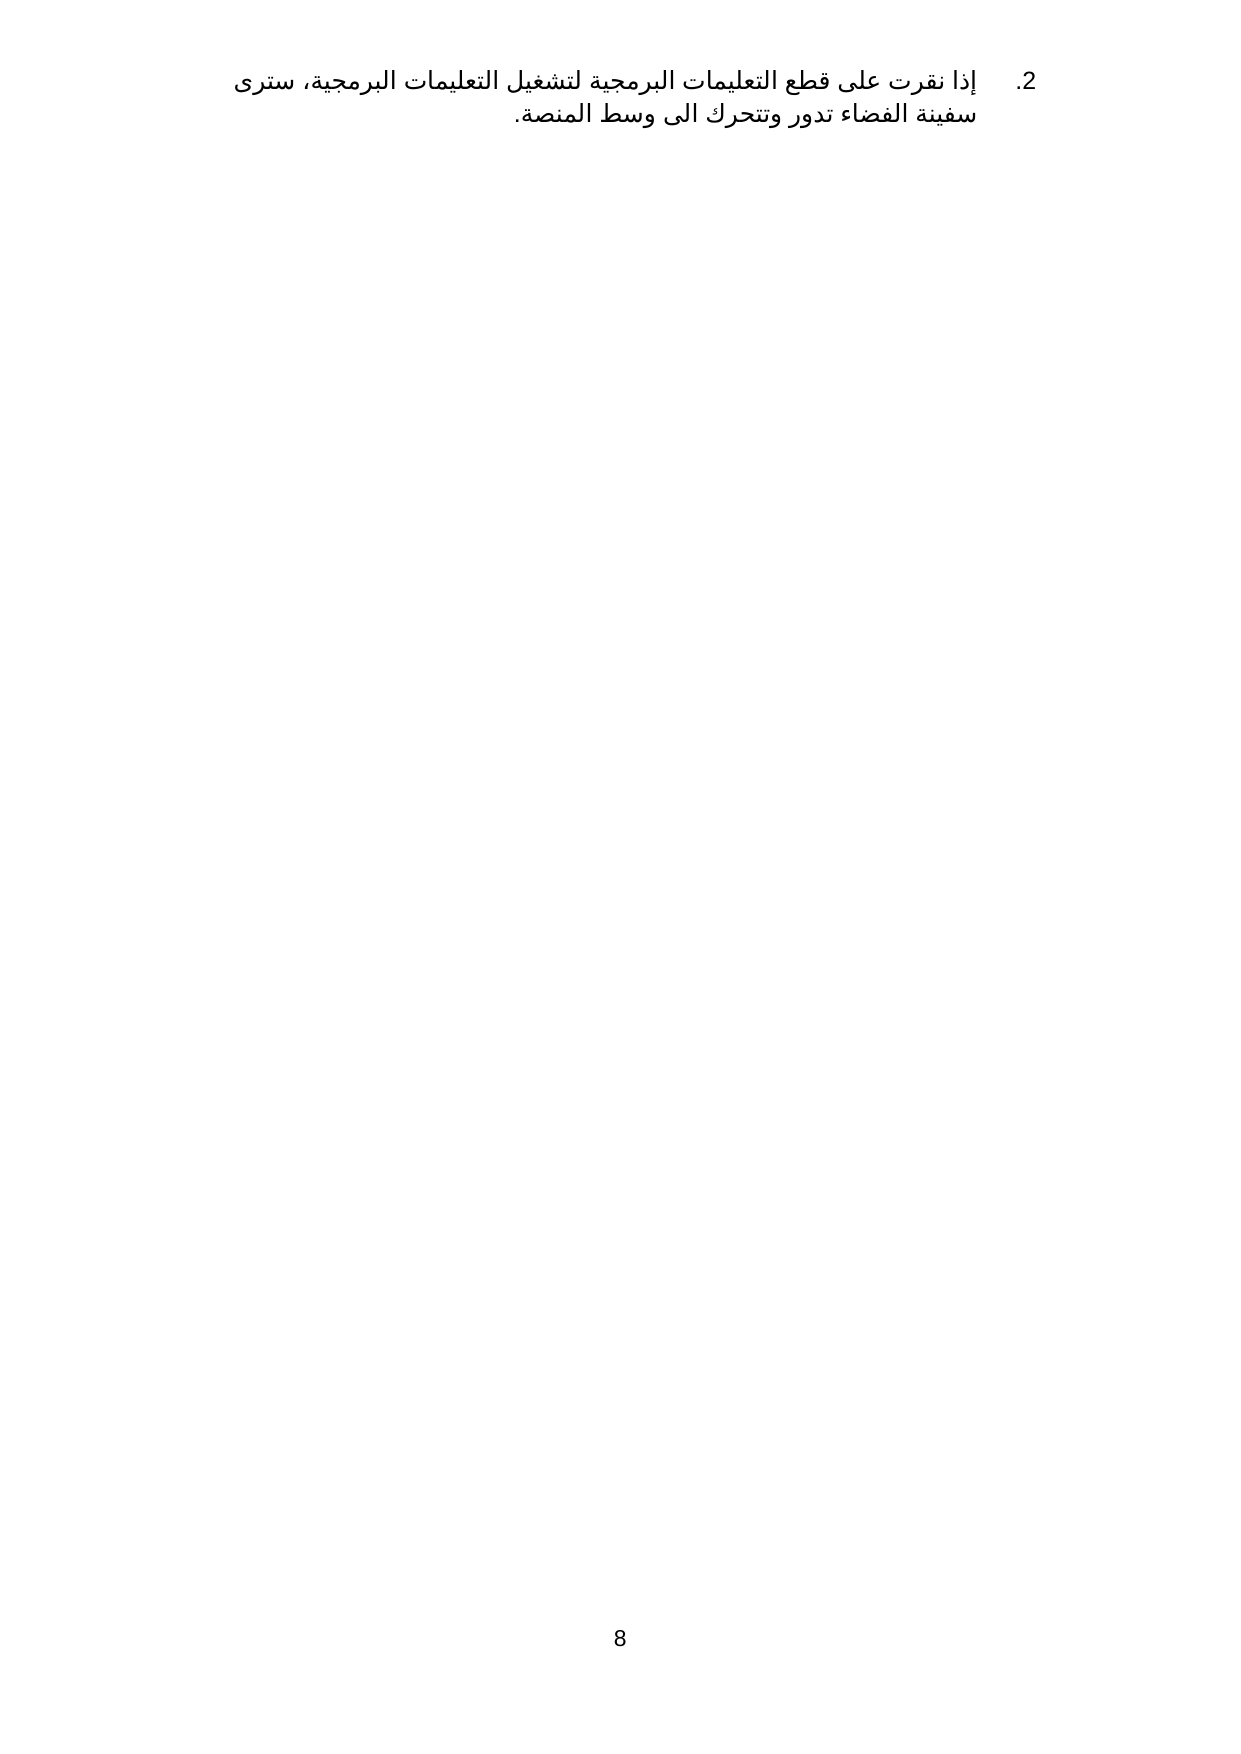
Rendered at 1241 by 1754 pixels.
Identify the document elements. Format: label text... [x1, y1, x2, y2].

list إذا نقرت على قطع التعليمات البرمجية لتشغيل التعليمات البرمجية، سترى سفينة الفضاء تدور وتتحرك الى وسط المنصة. [187, 66, 1015, 127]
